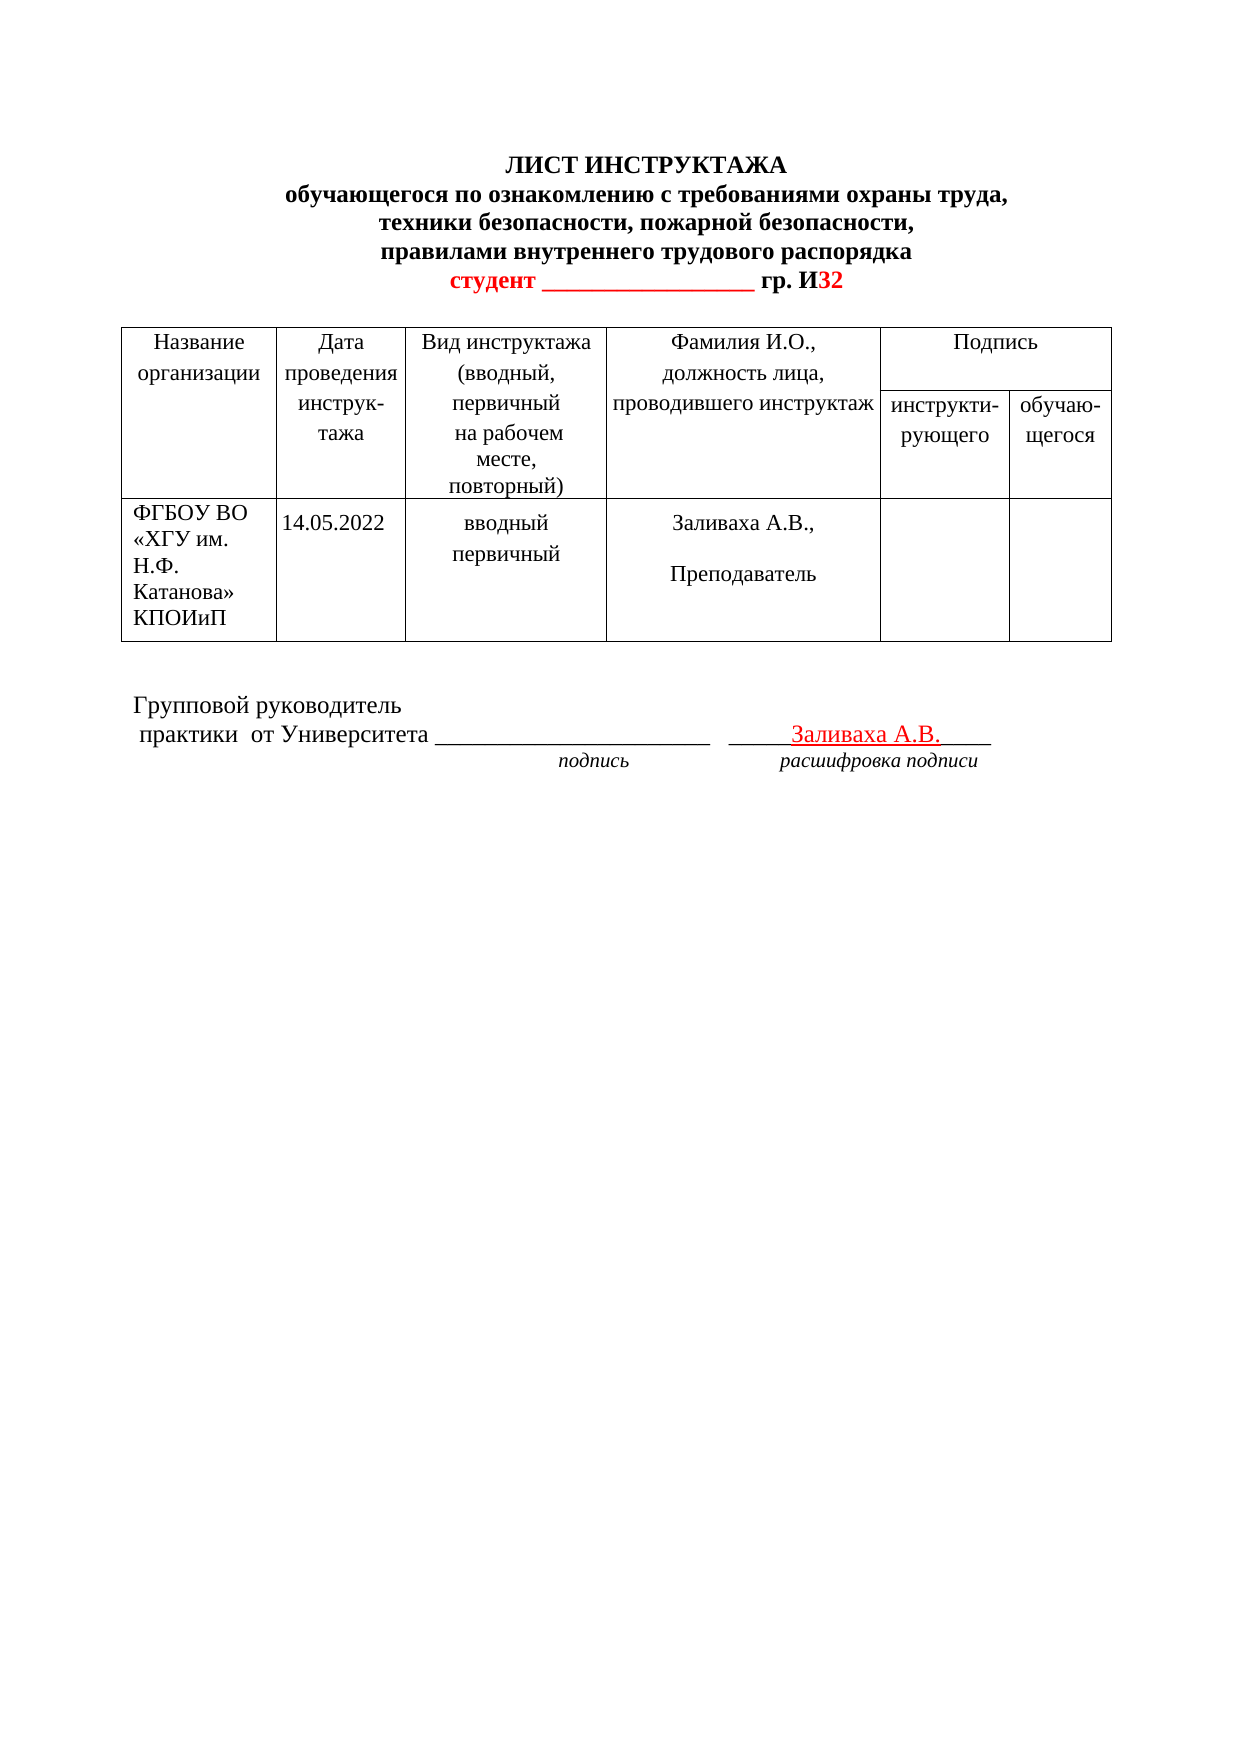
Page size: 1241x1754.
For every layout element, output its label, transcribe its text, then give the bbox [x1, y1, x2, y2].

table_cell обучаю-щегося [1010, 391, 1111, 498]
table_cell вводный первичный [406, 499, 606, 641]
table_cell инструкти-рующего [881, 391, 1009, 498]
table_header Фамилия И.О., должность лица, проводившего инструктаж [607, 328, 880, 498]
text обучающегося по ознакомлению с требованиями охраны труда, [170, 179, 1122, 207]
table_header Дата проведения инструк-тажа [277, 328, 405, 498]
text ЛИСТ ИНСТРУКТАЖА [170, 150, 1122, 179]
table_header Подпись [881, 328, 1111, 390]
text подпись расшифровка подписи [133, 748, 1122, 772]
table_cell 14.05.2022 [277, 499, 405, 641]
table_cell Заливаха А.В., Преподаватель [607, 499, 880, 641]
text студент _________________ гр. И32 [170, 265, 1122, 294]
table_cell [1010, 499, 1111, 641]
text техники безопасности, пожарной безопасности, [170, 207, 1122, 236]
table_cell [881, 499, 1009, 641]
table_cell ФГБОУ ВО «ХГУ им. Н.Ф. Катанова» КПОИиП [122, 499, 276, 641]
text правилами внутреннего трудового распорядка [170, 236, 1122, 265]
text Групповой руководитель [133, 690, 1122, 719]
table_header Название организации [122, 328, 276, 498]
text практики от Университета ______________________ _____Заливаха А.В.____ [133, 719, 1122, 748]
table_header Вид инструктажа (вводный, первичный на рабочем месте, повторный) [406, 328, 606, 498]
